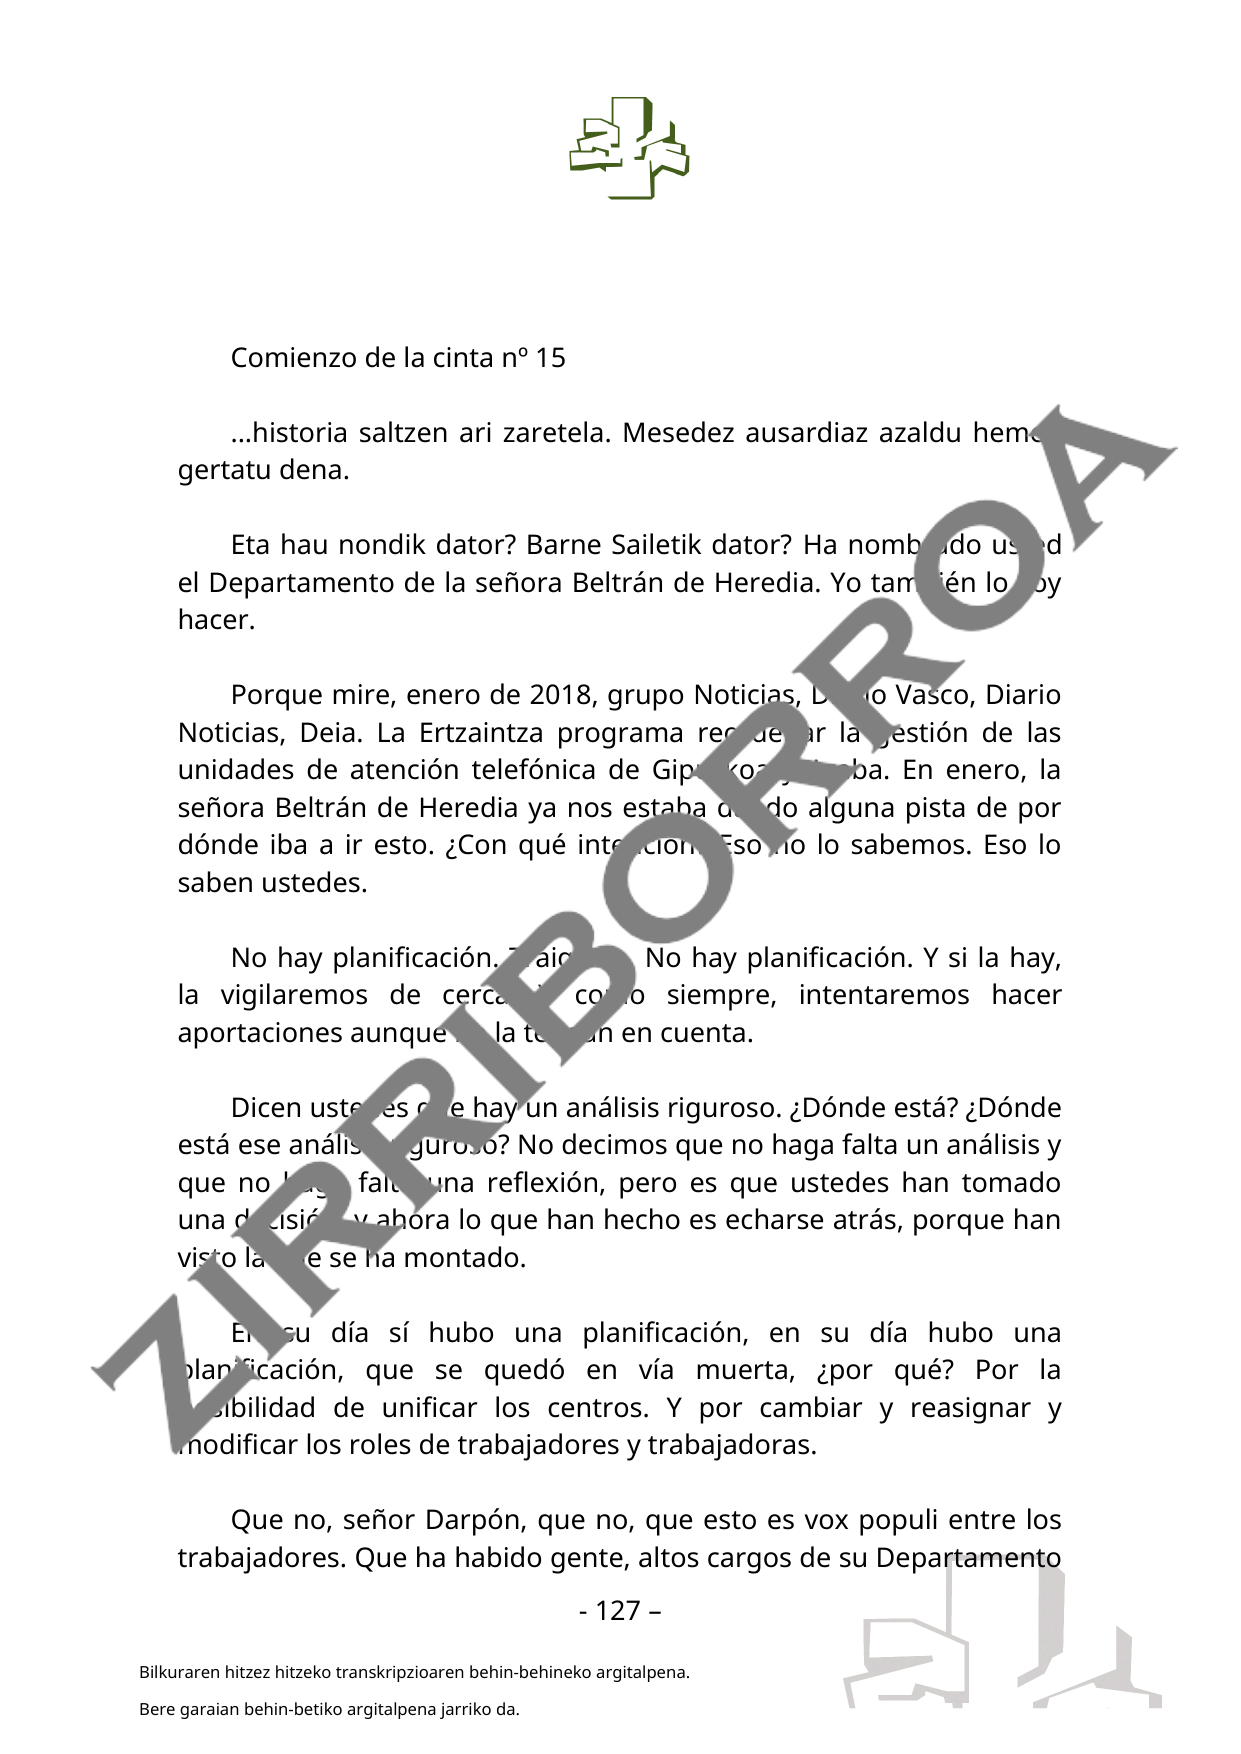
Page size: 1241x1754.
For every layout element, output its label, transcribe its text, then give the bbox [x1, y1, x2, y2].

text Porque mire, enero de 2018, grupo Noticias, Diario Vasco, Diario Noticias, Deia. La Ertzaintza programa reordenar la gestión de las unidades de atención telefónica de Gipuzkoa y Araba. En enero, la señora Beltrán de Heredia ya nos estaba dando alguna pista de por dónde iba a ir esto. ¿Con qué intención? Eso no lo sabemos. Eso lo saben ustedes. [177, 675, 1063, 900]
text No hay planificación. Tráiganla. No hay planificación. Y si la hay, la vigilaremos de cerca. Y como siempre, intentaremos hacer aportaciones aunque no la tengan en cuenta. [582, 937, 1063, 1050]
text Dicen ustedes que hay un análisis riguroso. ¿Dónde está? ¿Dónde está ese análisis riguroso? No decimos que no haga falta un análisis y que no haga falta una reflexión, pero es que ustedes han tomado una decisión, y ahora lo que han hecho es echarse atrás, porque han visto la que se ha montado. [177, 1087, 1063, 1275]
text En su día sí hubo una planificación, en su día hubo una planificación, que se quedó en vía muerta, ¿por qué? Por la posibilidad de unificar los centros. Y por cambiar y reasignar y modificar los roles de trabajadores y trabajadoras. [177, 1312, 1063, 1462]
text Eta hau nondik dator? Barne Sailetik dator? Ha nombrado usted el Departamento de la señora Beltrán de Heredia. Yo también lo voy hacer. [177, 525, 1063, 637]
picture [797, 1491, 1169, 1710]
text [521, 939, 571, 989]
text Comienzo de la cinta nº 15 [177, 337, 1063, 375]
text ...historia saltzen ari zaretela. Mesedez ausardiaz azaldu hemen gertatu dena. [177, 412, 1054, 487]
text No hay planificación. Tráiganla. No hay planificación. Y si la hay, la vigilaremos de cerca. Y como siempre, intentaremos hacer aportaciones aunque no la tengan en cuenta. [177, 937, 550, 1050]
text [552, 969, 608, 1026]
picture [540, 74, 718, 223]
